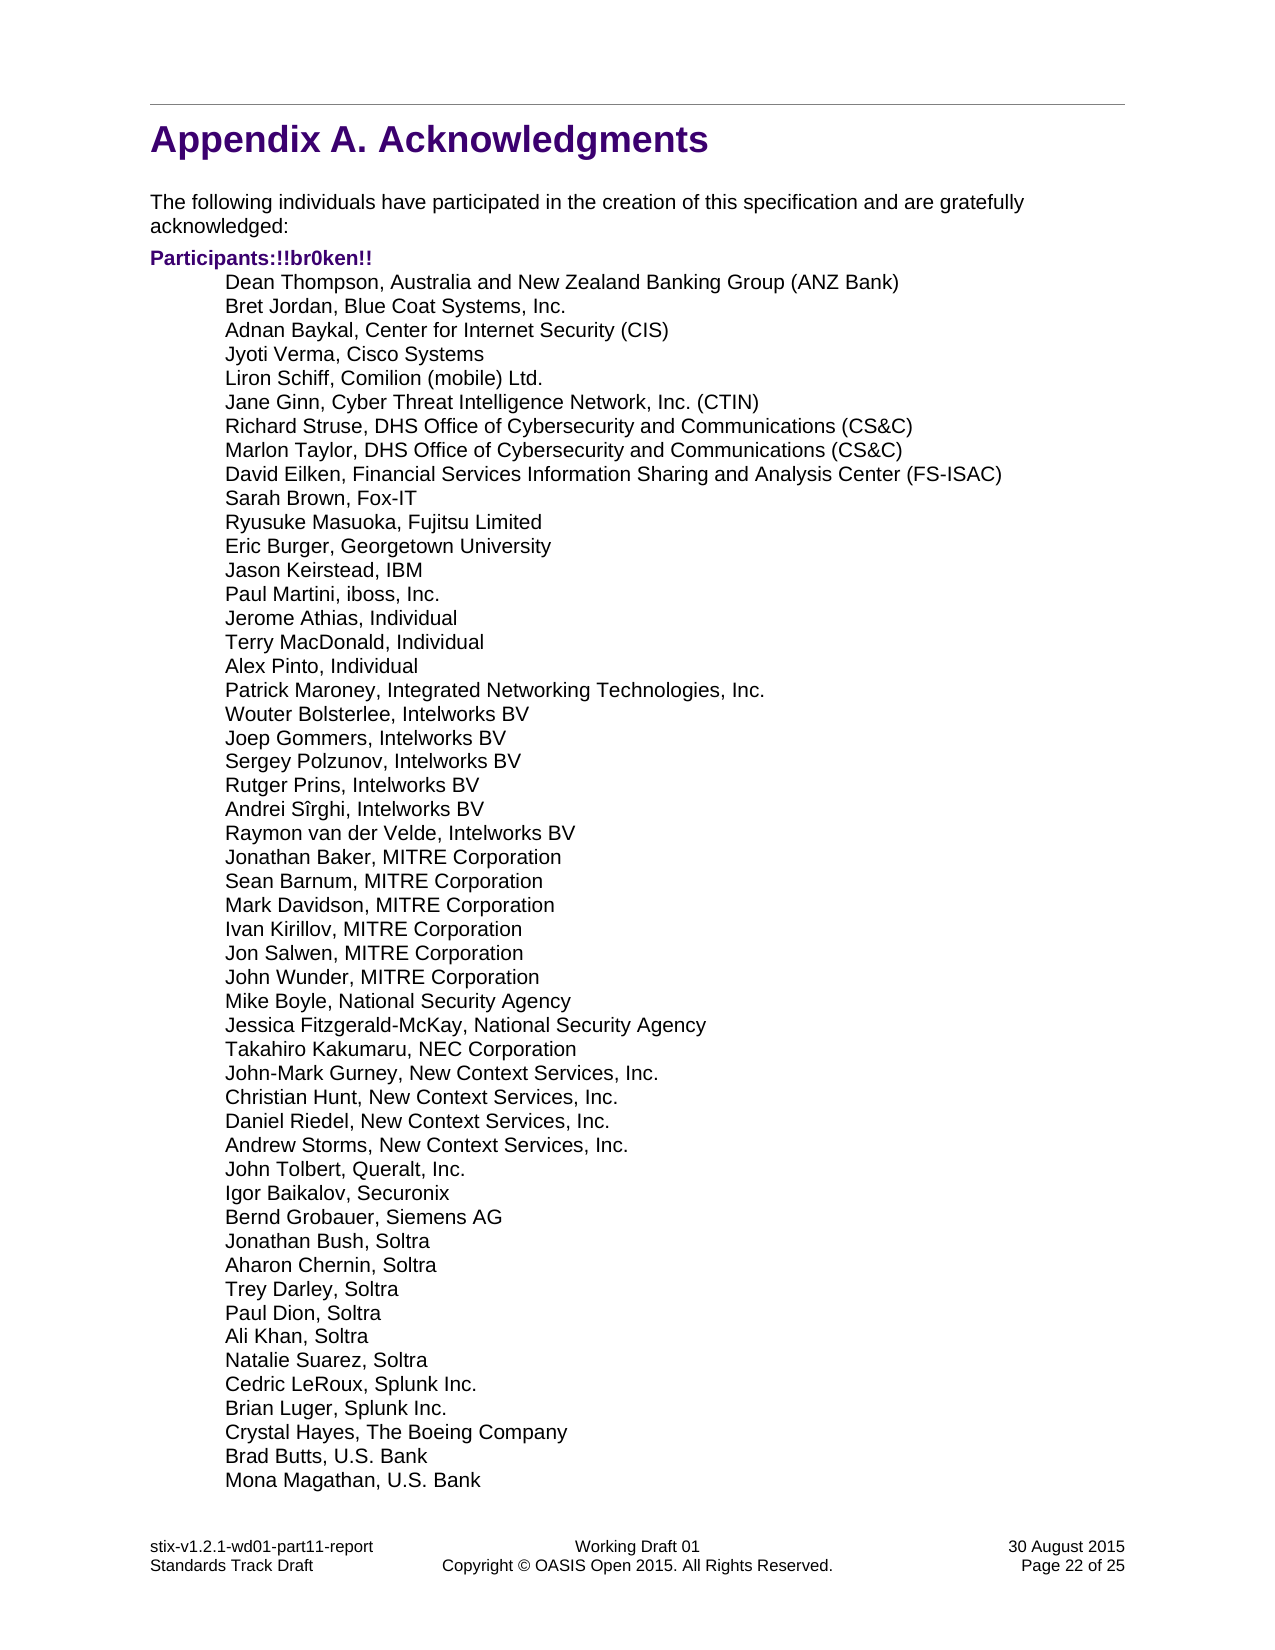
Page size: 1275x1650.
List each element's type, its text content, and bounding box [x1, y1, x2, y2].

text Terry MacDonald, Individual [225, 629, 1125, 653]
text Daniel Riedel, New Context Services, Inc. [225, 1109, 1125, 1133]
text Jessica Fitzgerald-McKay, National Security Agency [225, 1013, 1125, 1037]
text Andrei Sîrghi, Intelworks BV [225, 797, 1125, 821]
text Crystal Hayes, The Boeing Company [225, 1420, 1125, 1444]
text Jonathan Bush, Soltra [225, 1228, 1125, 1252]
text Marlon Taylor, DHS Office of Cybersecurity and Communications (CS&C) [225, 438, 1125, 462]
text Christian Hunt, New Context Services, Inc. [225, 1085, 1125, 1109]
text Aharon Chernin, Soltra [225, 1252, 1125, 1276]
text Jonathan Baker, MITRE Corporation [225, 845, 1125, 869]
text John-Mark Gurney, New Context Services, Inc. [225, 1061, 1125, 1085]
text Ryusuke Masuoka, Fujitsu Limited [225, 510, 1125, 534]
text Eric Burger, Georgetown University [225, 534, 1125, 558]
text Mark Davidson, MITRE Corporation [225, 893, 1125, 917]
text Mona Magathan, U.S. Bank [225, 1468, 1125, 1492]
text Patrick Maroney, Integrated Networking Technologies, Inc. [225, 677, 1125, 701]
text Rutger Prins, Intelworks BV [225, 773, 1125, 797]
text Ali Khan, Soltra [225, 1324, 1125, 1348]
text Brad Butts, U.S. Bank [225, 1444, 1125, 1468]
text Adnan Baykal, Center for Internet Security (CIS) [225, 318, 1125, 342]
text Alex Pinto, Individual [225, 653, 1125, 677]
text Cedric LeRoux, Splunk Inc. [225, 1372, 1125, 1396]
subtitle Acknowledgments [150, 105, 1125, 161]
text Dean Thompson, Australia and New Zealand Banking Group (ANZ Bank) [225, 270, 1125, 294]
text John Wunder, MITRE Corporation [225, 965, 1125, 989]
text Jason Keirstead, IBM [225, 558, 1125, 582]
text Mike Boyle, National Security Agency [225, 989, 1125, 1013]
text John Tolbert, Queralt, Inc. [225, 1157, 1125, 1181]
text Ivan Kirillov, MITRE Corporation [225, 917, 1125, 941]
text Igor Baikalov, Securonix [225, 1181, 1125, 1204]
text Natalie Suarez, Soltra [225, 1348, 1125, 1372]
text Sarah Brown, Fox-IT [225, 486, 1125, 510]
text David Eilken, Financial Services Information Sharing and Analysis Center (FS-ISAC) [225, 462, 1125, 486]
text Takahiro Kakumaru, NEC Corporation [225, 1037, 1125, 1061]
text Jane Ginn, Cyber Threat Intelligence Network, Inc. (CTIN) [225, 390, 1125, 414]
text Brian Luger, Splunk Inc. [225, 1396, 1125, 1420]
text Bernd Grobauer, Siemens AG [225, 1204, 1125, 1228]
text Raymon van der Velde, Intelworks BV [225, 821, 1125, 845]
text Paul Dion, Soltra [225, 1300, 1125, 1324]
text Richard Struse, DHS Office of Cybersecurity and Communications (CS&C) [225, 414, 1125, 438]
text Joep Gommers, Intelworks BV [225, 725, 1125, 749]
text Sergey Polzunov, Intelworks BV [225, 749, 1125, 773]
text Jerome Athias, Individual [225, 606, 1125, 629]
text Sean Barnum, MITRE Corporation [225, 869, 1125, 893]
title Participants: [150, 246, 1125, 270]
text Liron Schiff, Comilion (mobile) Ltd. [225, 366, 1125, 390]
text Andrew Storms, New Context Services, Inc. [225, 1133, 1125, 1157]
text Paul Martini, iboss, Inc. [225, 582, 1125, 606]
text The following individuals have participated in the creation of this specification and are gratefully acknowledged: [150, 190, 1125, 238]
text Bret Jordan, Blue Coat Systems, Inc. [225, 294, 1125, 318]
text Wouter Bolsterlee, Intelworks BV [225, 701, 1125, 725]
text Jon Salwen, MITRE Corporation [225, 941, 1125, 965]
text Trey Darley, Soltra [225, 1276, 1125, 1300]
text Jyoti Verma, Cisco Systems [225, 342, 1125, 366]
